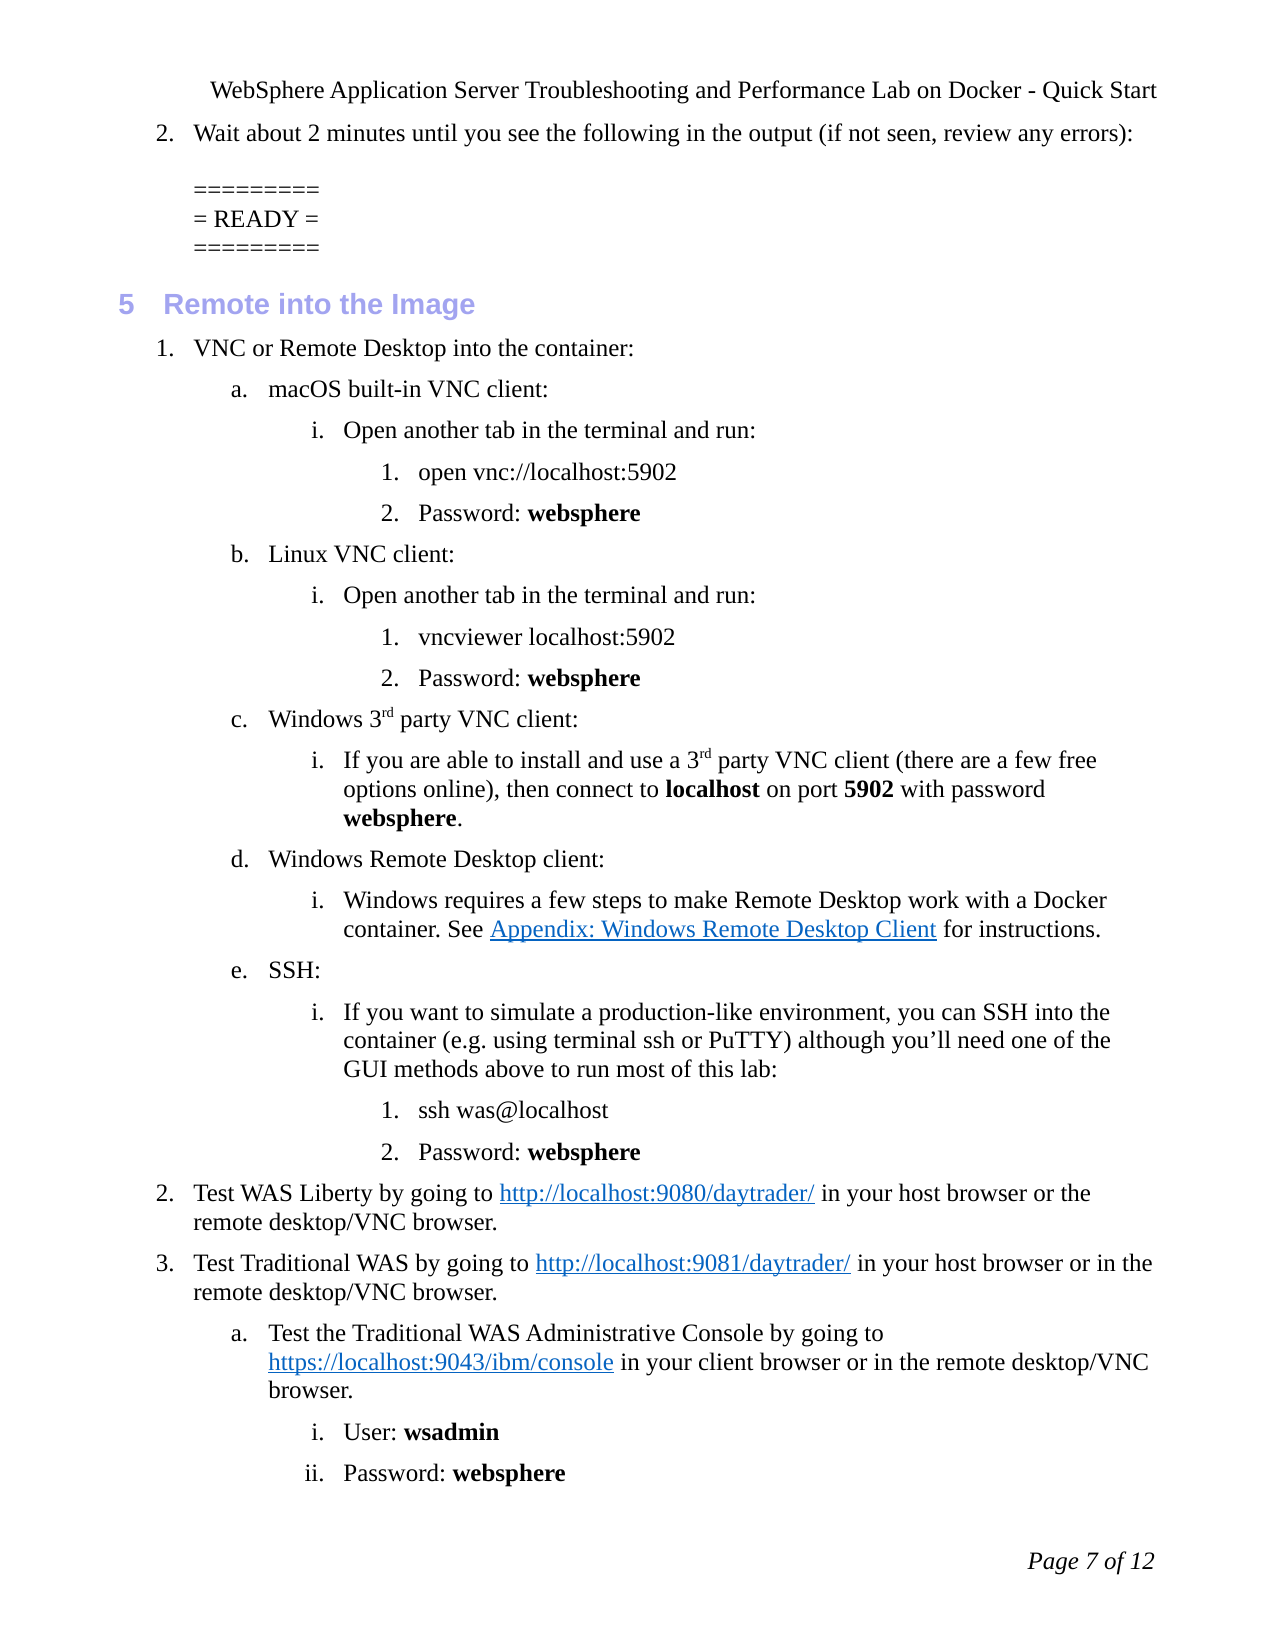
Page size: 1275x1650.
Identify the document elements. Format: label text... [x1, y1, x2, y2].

list User: wsadmin [324, 1417, 1157, 1445]
list macOS built-in VNC client: [231, 374, 1157, 403]
list Test the Traditional WAS Administrative Console by going to https://localhost:9043/ibm/console in your client browser or in the remote desktop/VNC browser. [231, 1318, 1157, 1404]
list SSH: [231, 955, 1157, 984]
list Windows 3rd party VNC client: [231, 704, 1157, 733]
list Password: websphere [324, 1458, 1157, 1487]
list If you are able to install and use a 3rd party VNC client (there are a few free options online), then connect to localhost on port 5902 with password websphere. [324, 745, 1157, 832]
subtitle Remote into the Image [118, 287, 1157, 320]
list Open another tab in the terminal and run: [324, 580, 1157, 609]
list Linux VNC client: [231, 539, 1157, 568]
list ssh was@localhost [381, 1095, 1157, 1124]
list Password: websphere [381, 663, 1157, 692]
list Open another tab in the terminal and run: [324, 415, 1157, 444]
list Wait about 2 minutes until you see the following in the output (if not seen, review any errors): ========= = READY = ========= [156, 118, 1157, 262]
list Test WAS Liberty by going to http://localhost:9080/daytrader/ in your host browser or the remote desktop/VNC browser. [156, 1178, 1157, 1235]
list Test Traditional WAS by going to http://localhost:9081/daytrader/ in your host browser or in the remote desktop/VNC browser. [156, 1248, 1157, 1305]
list Password: websphere [381, 498, 1157, 527]
list Windows Remote Desktop client: [231, 844, 1157, 873]
list VNC or Remote Desktop into the container: [156, 333, 1157, 362]
list open vnc://localhost:5902 [381, 457, 1157, 485]
list Windows requires a few steps to make Remote Desktop work with a Docker container. See Appendix: Windows Remote Desktop Client for instructions. [324, 885, 1157, 943]
list vncviewer localhost:5902 [381, 622, 1157, 650]
list If you want to simulate a production-like environment, you can SSH into the container (e.g. using terminal ssh or PuTTY) although you’ll need one of the GUI methods above to run most of this lab: [324, 997, 1157, 1083]
list Password: websphere [381, 1137, 1157, 1165]
